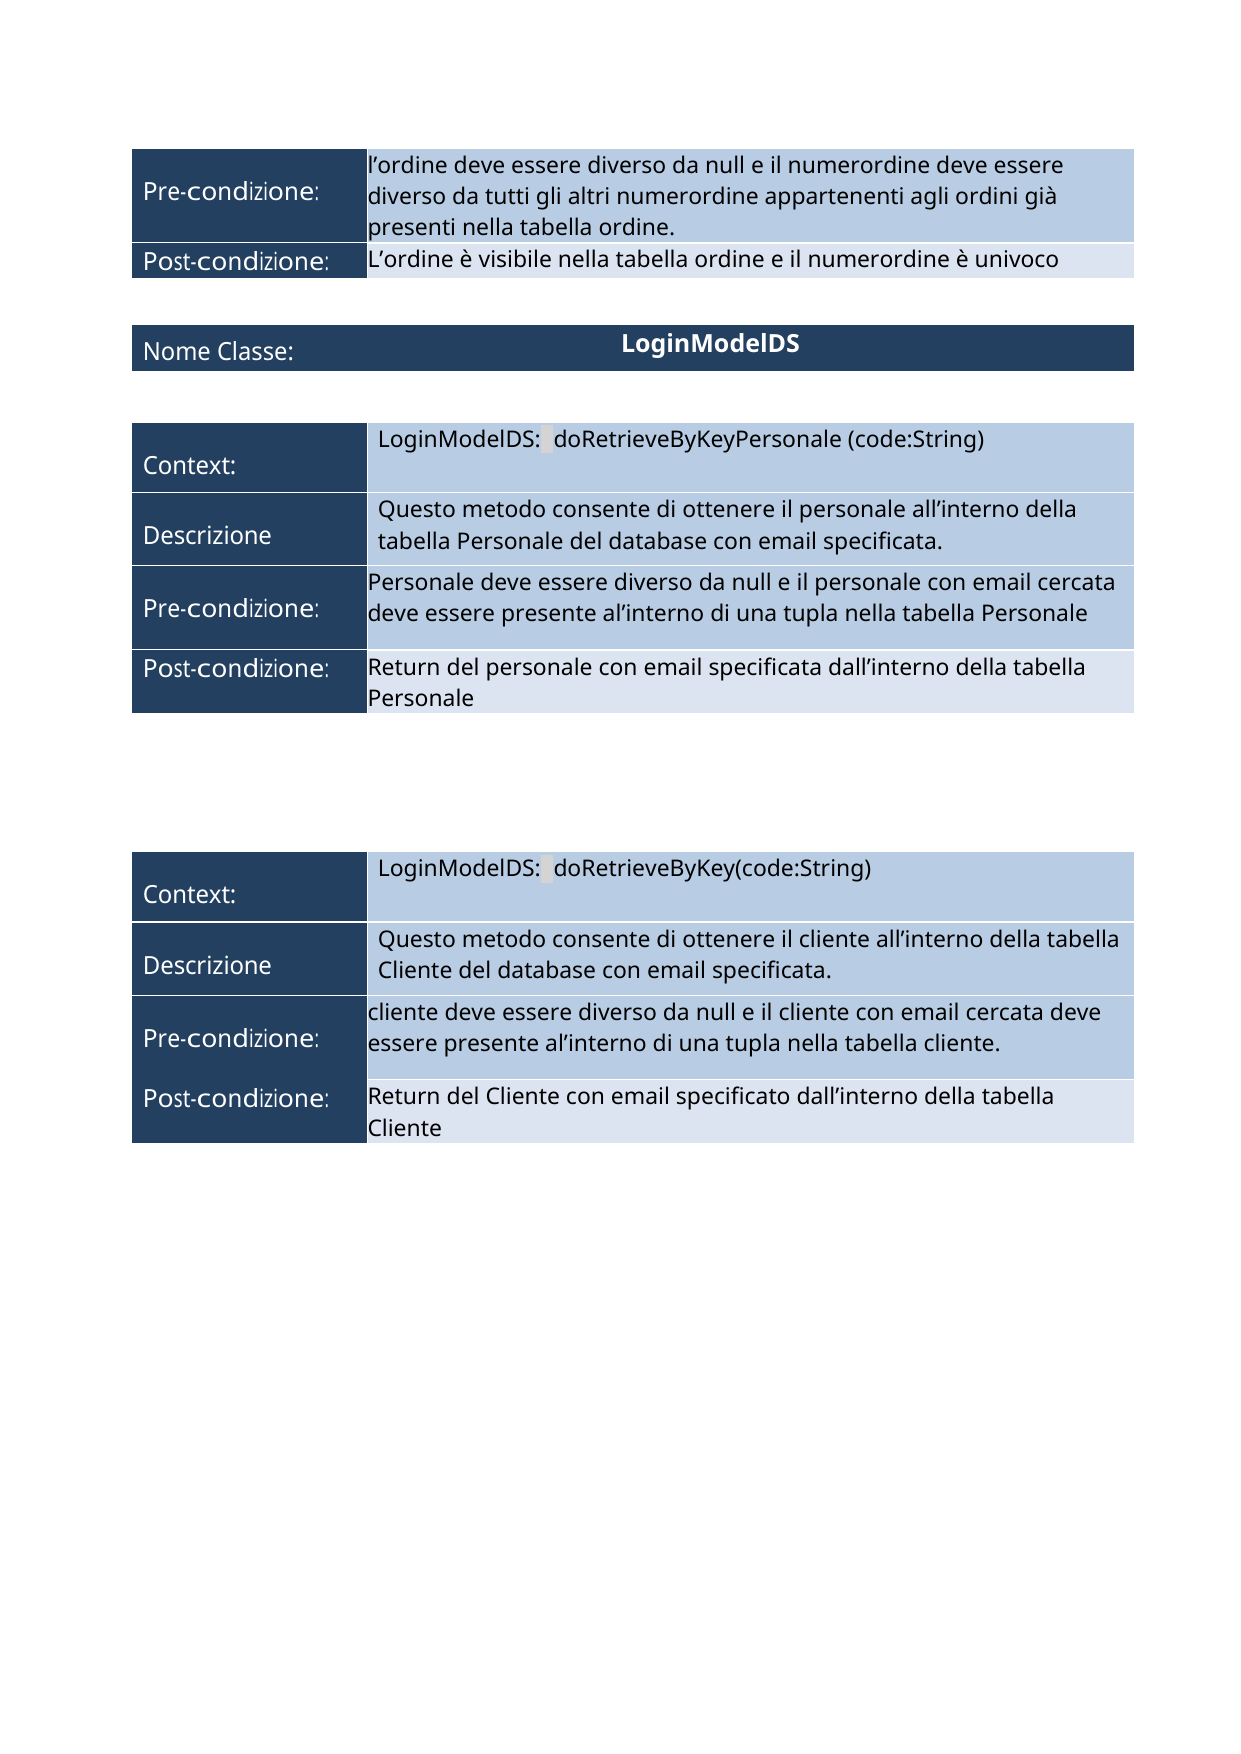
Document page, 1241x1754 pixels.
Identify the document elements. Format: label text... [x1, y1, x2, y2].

table_header LoginModelDS: doRetrieveByKey(code:String) [368, 852, 1134, 921]
table_cell Descrizione [132, 923, 367, 995]
table_header Context: [132, 852, 367, 921]
table_cell Return del personale con email specificata dall’interno della tabella Personale [368, 651, 1134, 713]
table_cell Descrizione [132, 493, 367, 565]
table_header Context: [132, 423, 367, 492]
table_cell Personale deve essere diverso da null e il personale con email cercata deve essere presente al’interno di una tupla nella tabella Personale [368, 566, 1134, 649]
table_header LoginModelDS: doRetrieveByKeyPersonale (code:String) [368, 423, 1134, 492]
table_cell cliente deve essere diverso da null e il cliente con email cercata deve essere presente al’interno di una tupla nella tabella cliente. [368, 996, 1134, 1079]
table_cell Pre-condizione: [132, 996, 367, 1079]
table_cell Return del Cliente con email specificato dall’interno della tabella Cliente [368, 1080, 1134, 1143]
table_header Nome Classe: [132, 325, 367, 371]
table_header LoginModelDS [367, 325, 1134, 371]
table_cell Questo metodo consente di ottenere il personale all’interno della tabella Personale del database con email specificata. [368, 493, 1134, 565]
table_cell Post-condizione: [132, 650, 367, 713]
table_cell Pre-condizione: [132, 149, 367, 242]
table_cell Post-condizione: [132, 1079, 367, 1143]
table_cell Questo metodo consente di ottenere il cliente all’interno della tabella Cliente del database con email specificata. [368, 923, 1134, 995]
table_cell Pre-condizione: [132, 566, 367, 649]
table_cell Post-condizione: [132, 243, 367, 278]
table_cell L’ordine è visibile nella tabella ordine e il numerordine è univoco [368, 244, 1134, 278]
table_cell l’ordine deve essere diverso da null e il numerordine deve essere diverso da tutti gli altri numerordine appartenenti agli ordini già presenti nella tabella ordine. [368, 149, 1134, 242]
